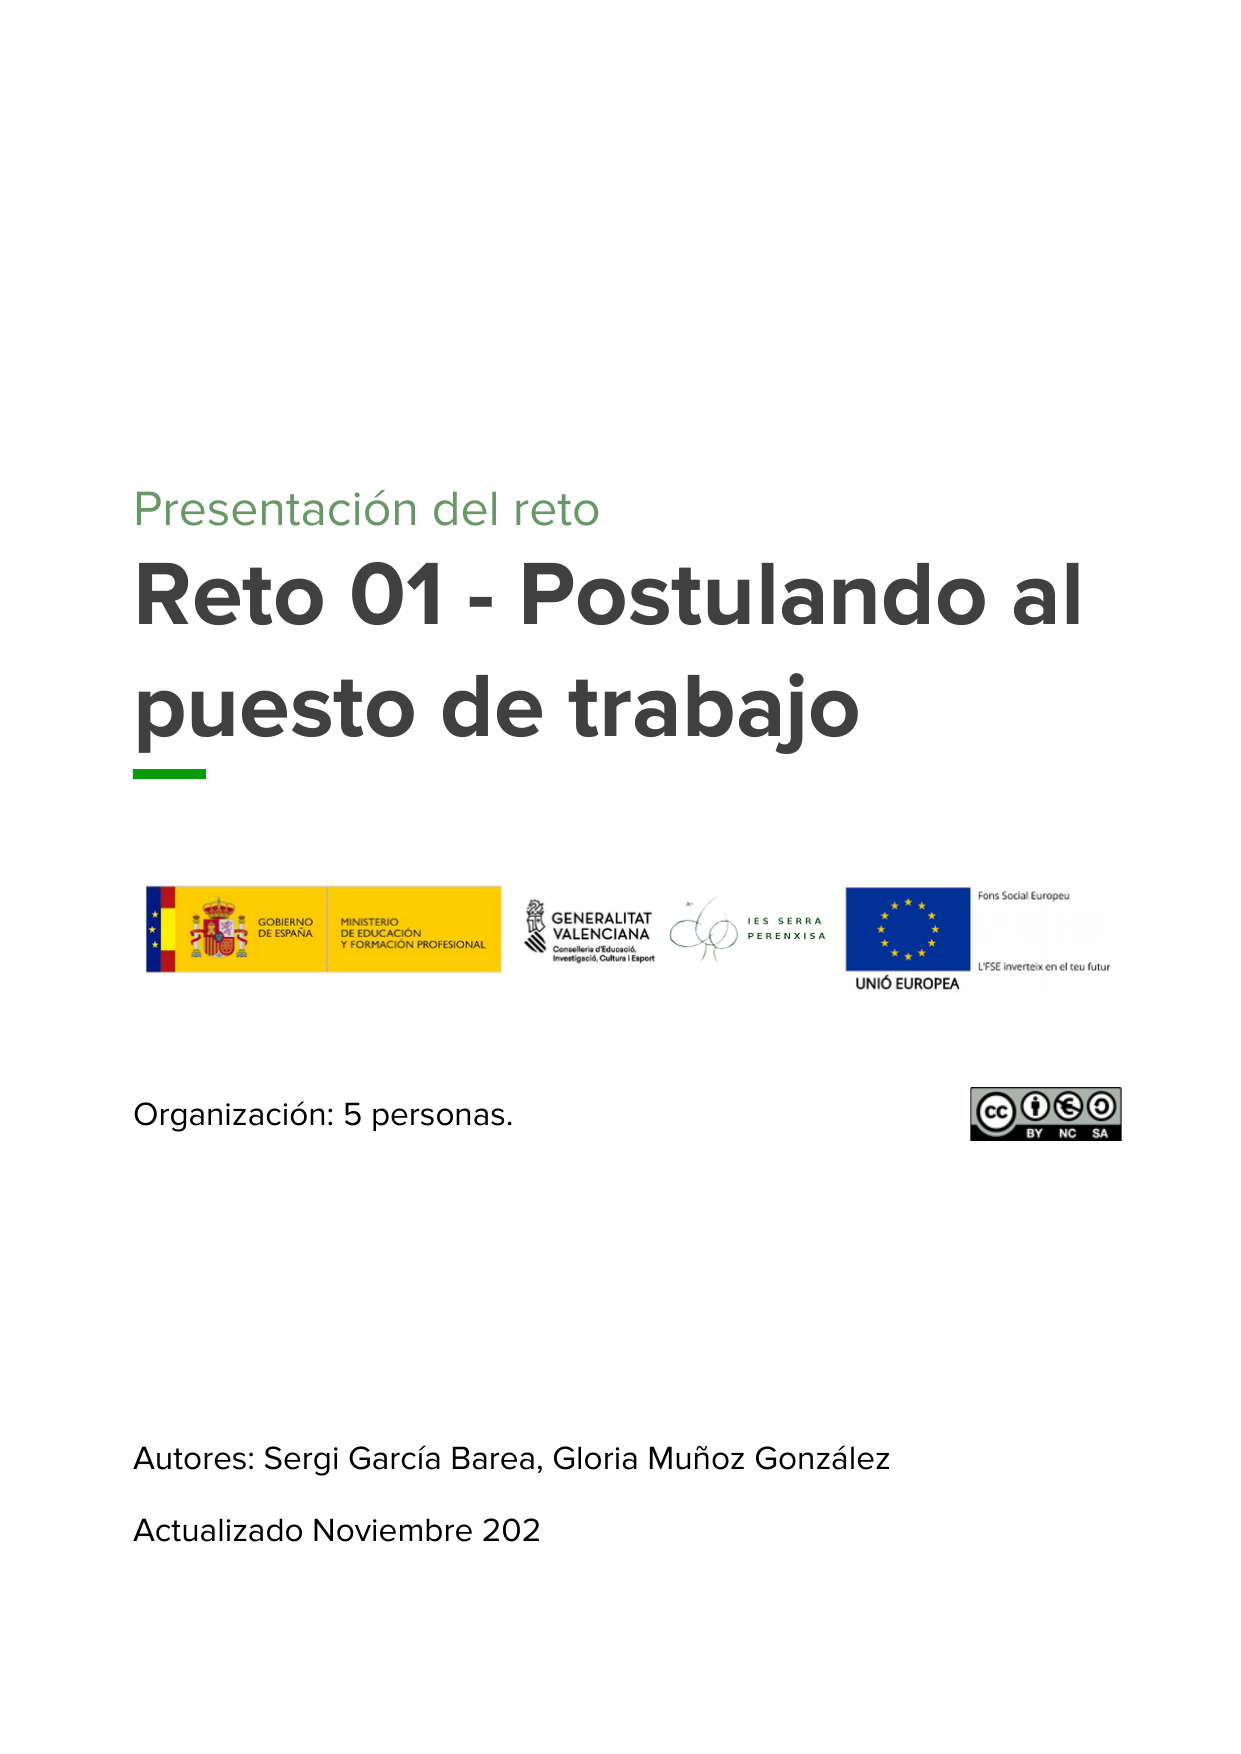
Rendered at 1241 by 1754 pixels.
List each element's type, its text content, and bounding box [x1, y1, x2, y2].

picture [132, 867, 1122, 1005]
text Autores: Sergi García Barea, Gloria Muñoz González [133, 1439, 1122, 1480]
picture [970, 1087, 1122, 1141]
text Actualizado Noviembre 202 [133, 1511, 1122, 1551]
title Presentación del reto Reto 01 - Postulando al puesto de trabajo [133, 479, 1122, 763]
picture [132, 769, 207, 779]
text Organización: 5 personas. [133, 1095, 970, 1136]
